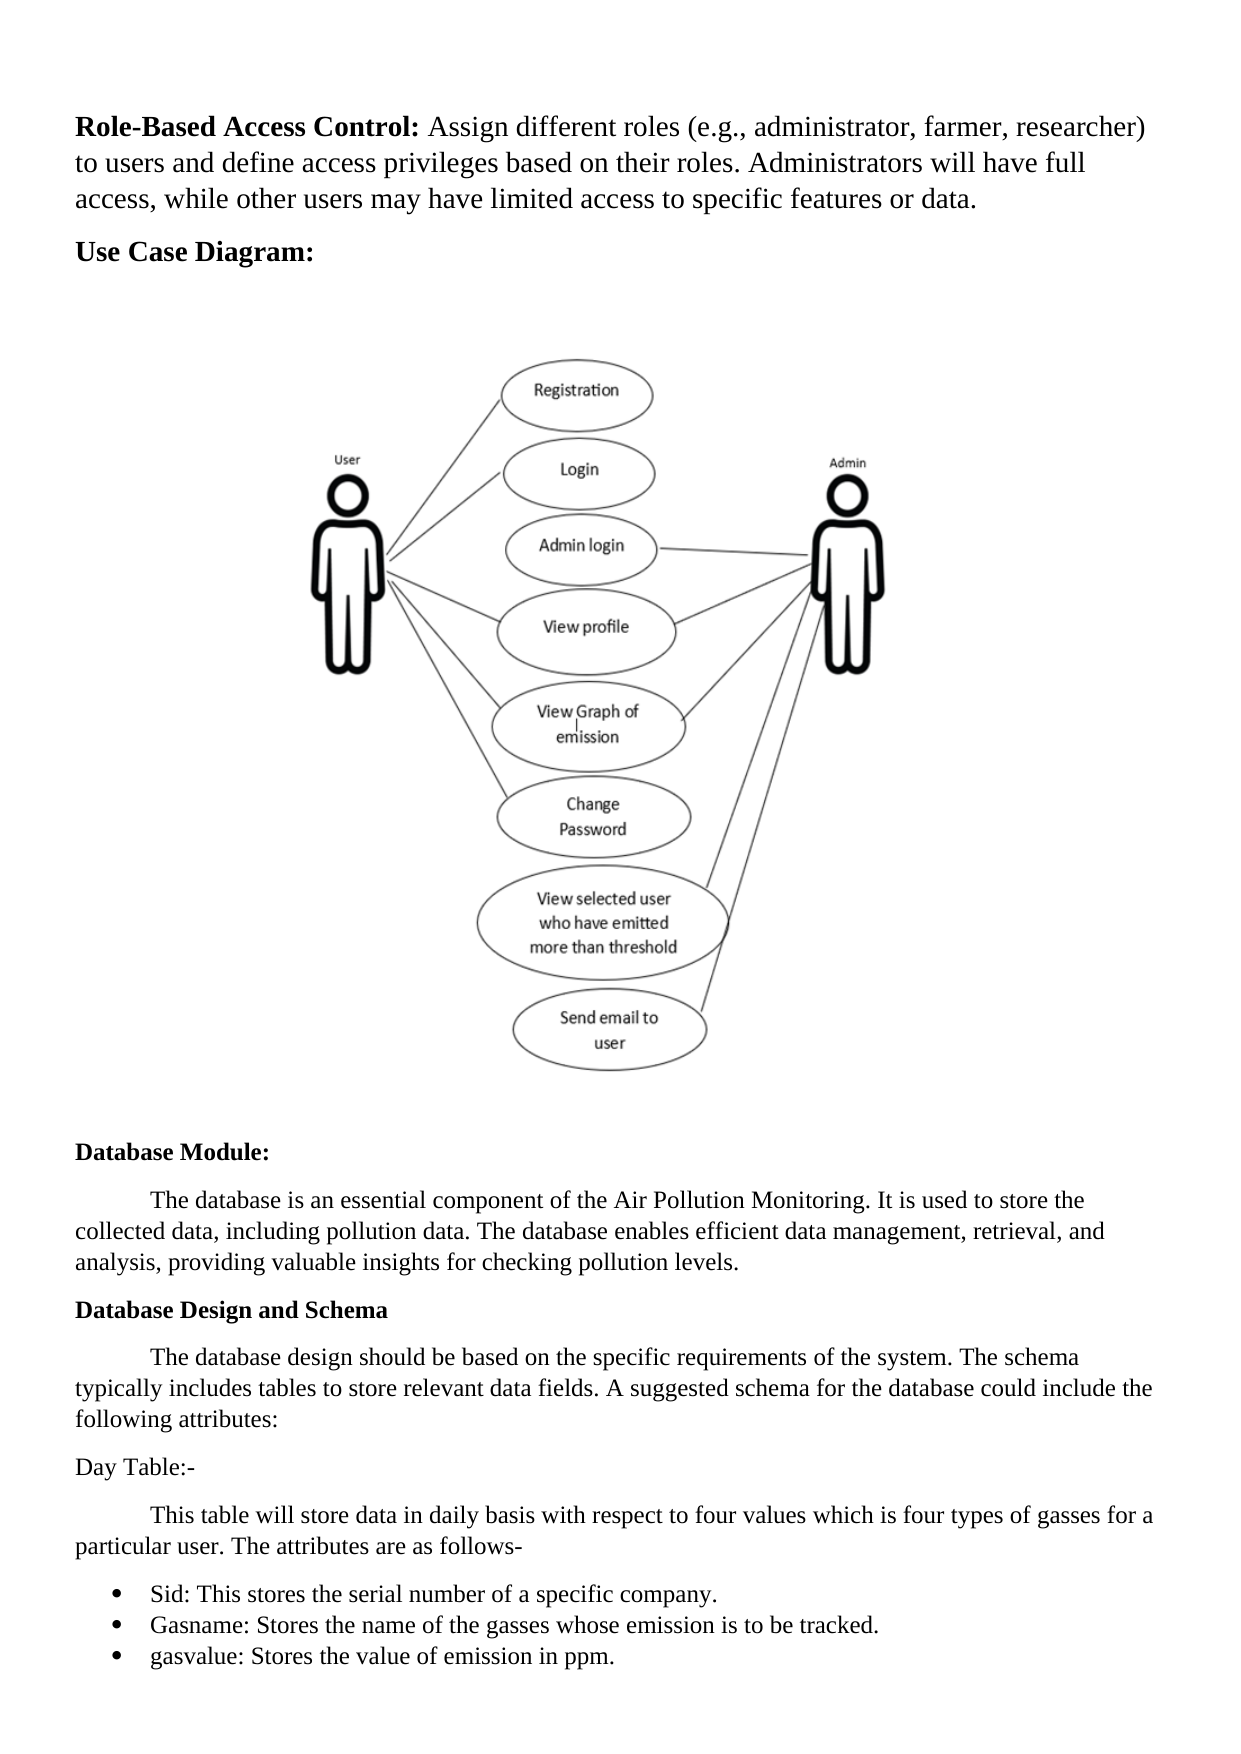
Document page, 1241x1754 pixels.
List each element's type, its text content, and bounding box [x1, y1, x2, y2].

list Sid: This stores the serial number of a specific company. [112, 1579, 1165, 1607]
text The database design should be based on the specific requirements of the system. The schema typically includes tables to store relevant data fields. A suggested schema for the database could include the following attributes: [75, 1342, 1165, 1433]
text Day Table:- [75, 1452, 1165, 1481]
list gasvalue: Stores the value of emission in ppm. [112, 1641, 1165, 1669]
text This table will store data in daily basis with respect to four values which is four types of gasses for a particular user. The attributes are as follows- [75, 1500, 1165, 1560]
text Role-Based Access Control: Assign different roles (e.g., administrator, farmer, researcher) to users and define access privileges based on their roles. Administrators will have full access, while other users may have limited access to specific features or data. [75, 109, 1165, 215]
list Gasname: Stores the name of the gasses whose emission is to be tracked. [112, 1610, 1165, 1638]
text Use Case Diagram: [75, 234, 1165, 268]
text Database Module: [75, 1137, 1165, 1166]
picture [234, 332, 1006, 1083]
text Database Design and Schema [75, 1295, 1165, 1323]
text The database is an essential component of the Air Pollution Monitoring. It is used to store the collected data, including pollution data. The database enables efficient data management, retrieval, and analysis, providing valuable insights for checking pollution levels. [75, 1185, 1165, 1276]
